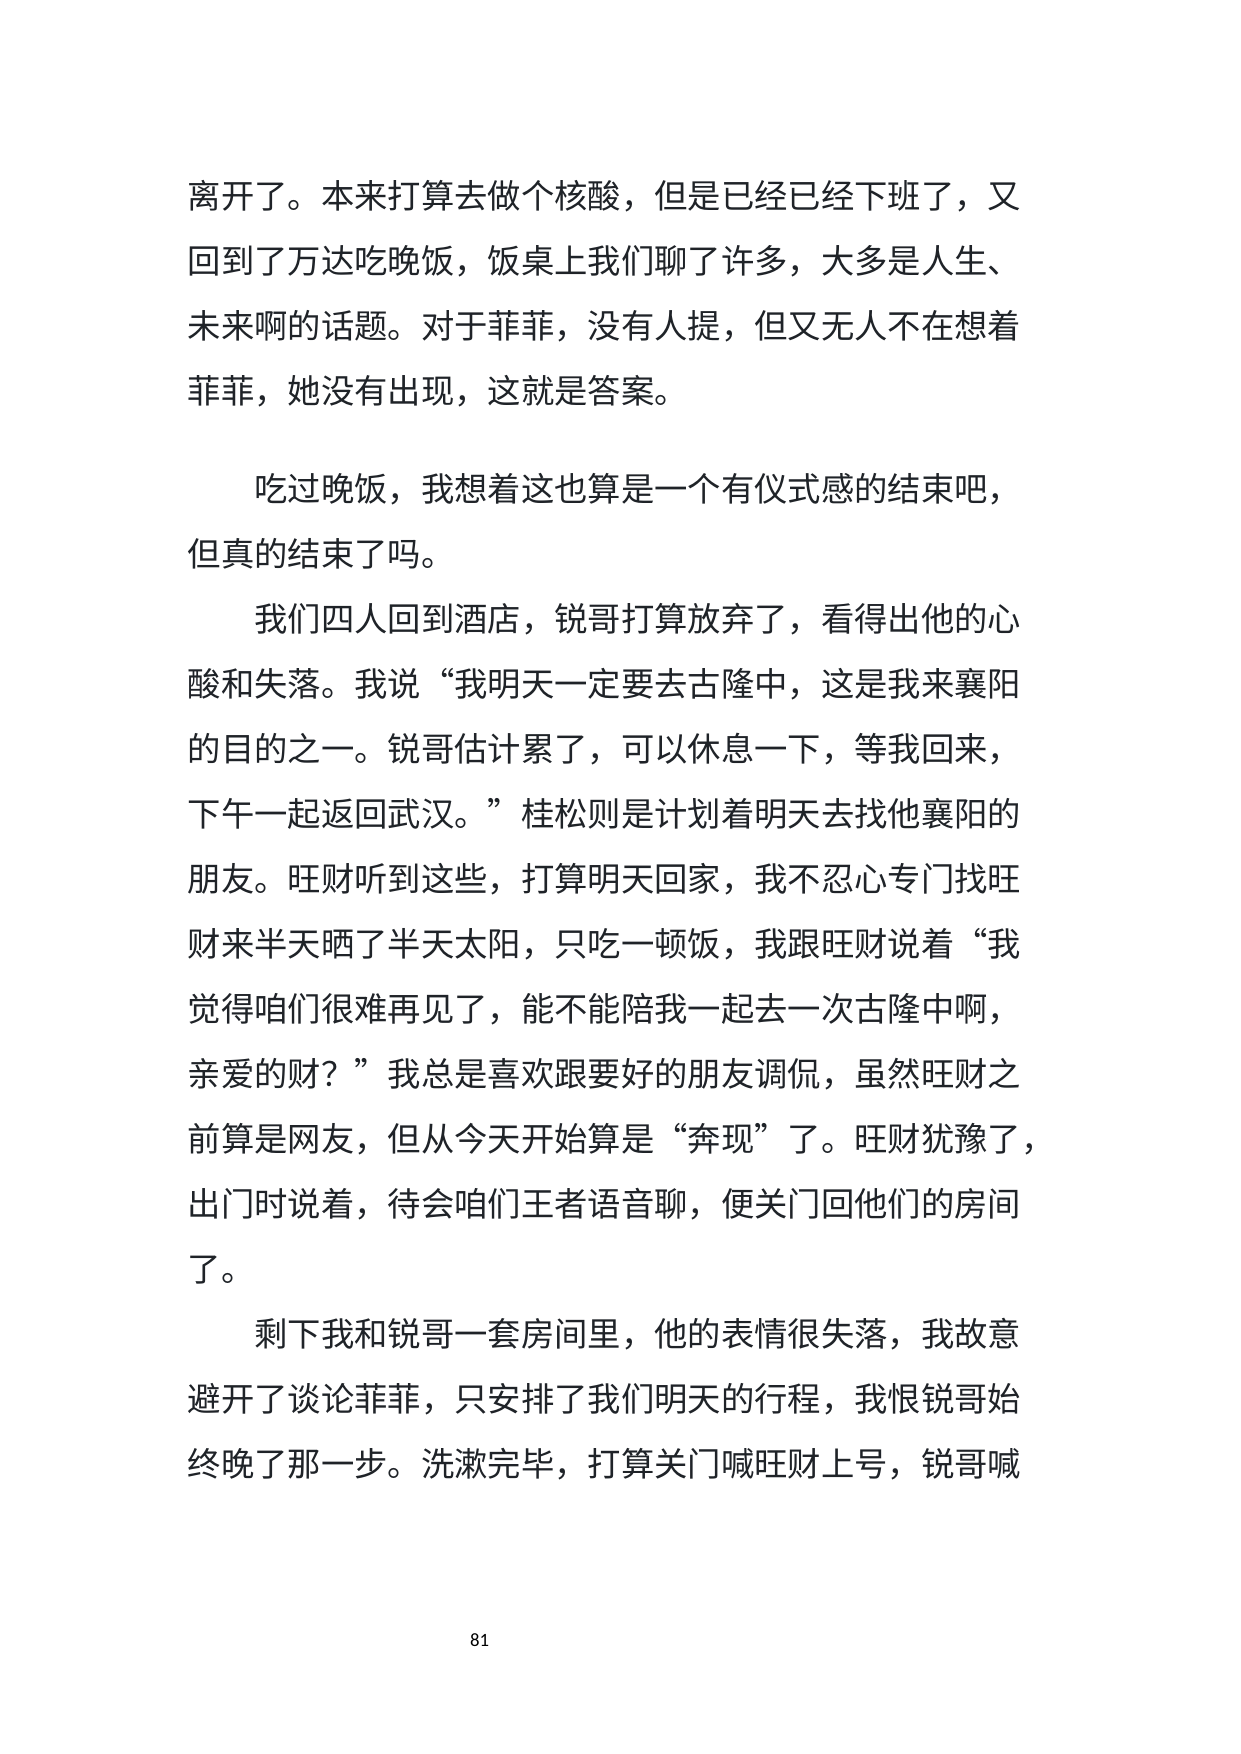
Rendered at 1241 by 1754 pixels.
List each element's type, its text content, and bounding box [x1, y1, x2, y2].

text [187, 162, 1053, 422]
text 我们四人回到酒店，锐哥打算放弃了，看得出他的心酸和失落。我说“我明天一定要去古隆中，这是我来襄阳的目的之一。锐哥估计累了，可以休息一下，等我回来，下午一起返回武汉。”桂松则是计划着明天去找他襄阳的朋友。旺财听到这些，打算明天回家，我不忍心专门找旺财来半天晒了半天太阳，只吃一顿饭，我跟旺财说着“我觉得咱们很难再见了，能不能陪我一起去一次古隆中啊，亲爱的财？”我总是喜欢跟要好的朋友调侃，虽然旺财之前算是网友，但从今天开始算是“奔现”了。旺财犹豫了，出门时说着，待会咱们王者语音聊，便关门回他们的房间了。 [187, 584, 1053, 1299]
text 吃过晚饭，我想着这也算是一个有仪式感的结束吧，但真的结束了吗。 [187, 454, 1053, 584]
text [187, 1299, 1053, 1494]
